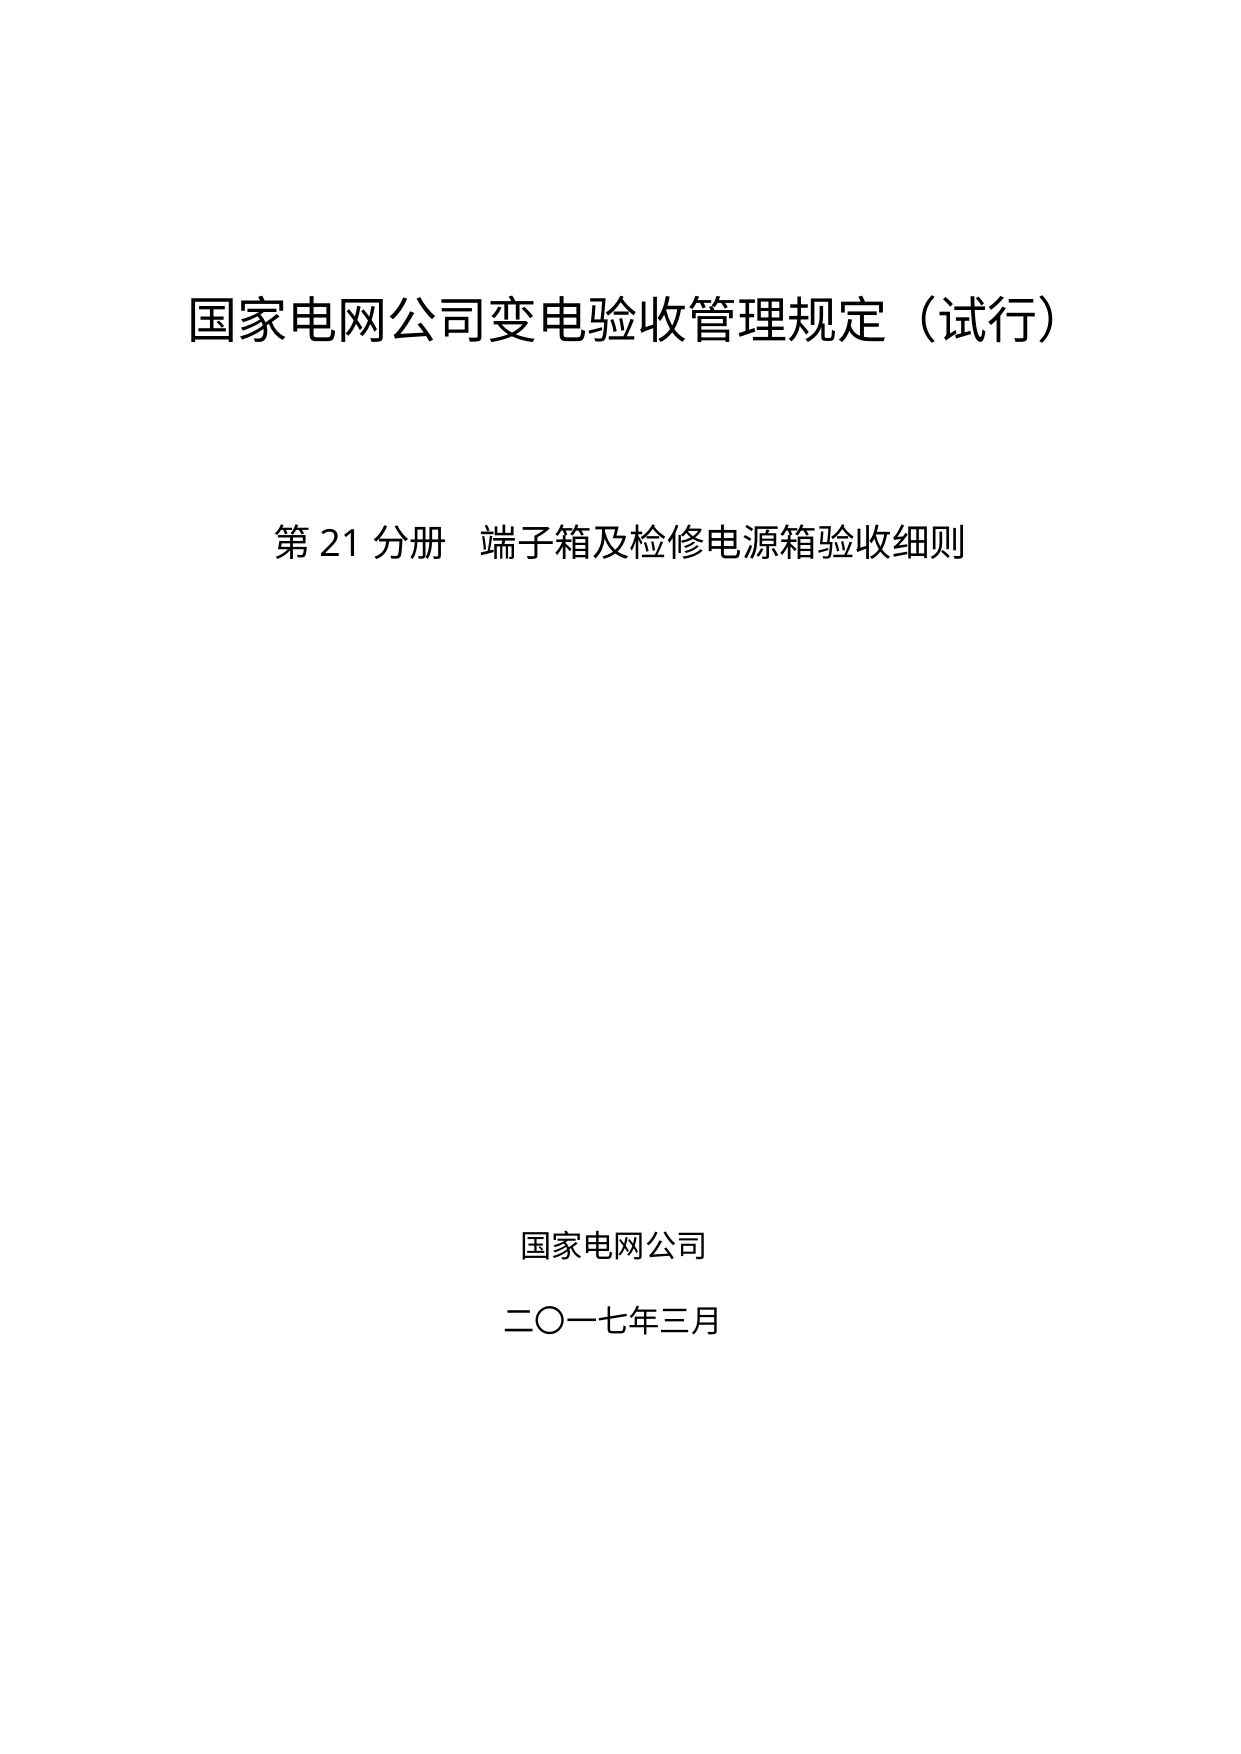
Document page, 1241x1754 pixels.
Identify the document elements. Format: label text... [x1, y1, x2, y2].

text 第 21 分册 [273, 521, 478, 565]
text 国家电网公司变电验收管理规定（试行） [187, 291, 1240, 350]
text 二〇一七年三月 [503, 1303, 1240, 1339]
text 端子箱及检修电源箱验收细则 [479, 521, 1240, 565]
text 国家电网公司 [520, 1229, 1240, 1265]
